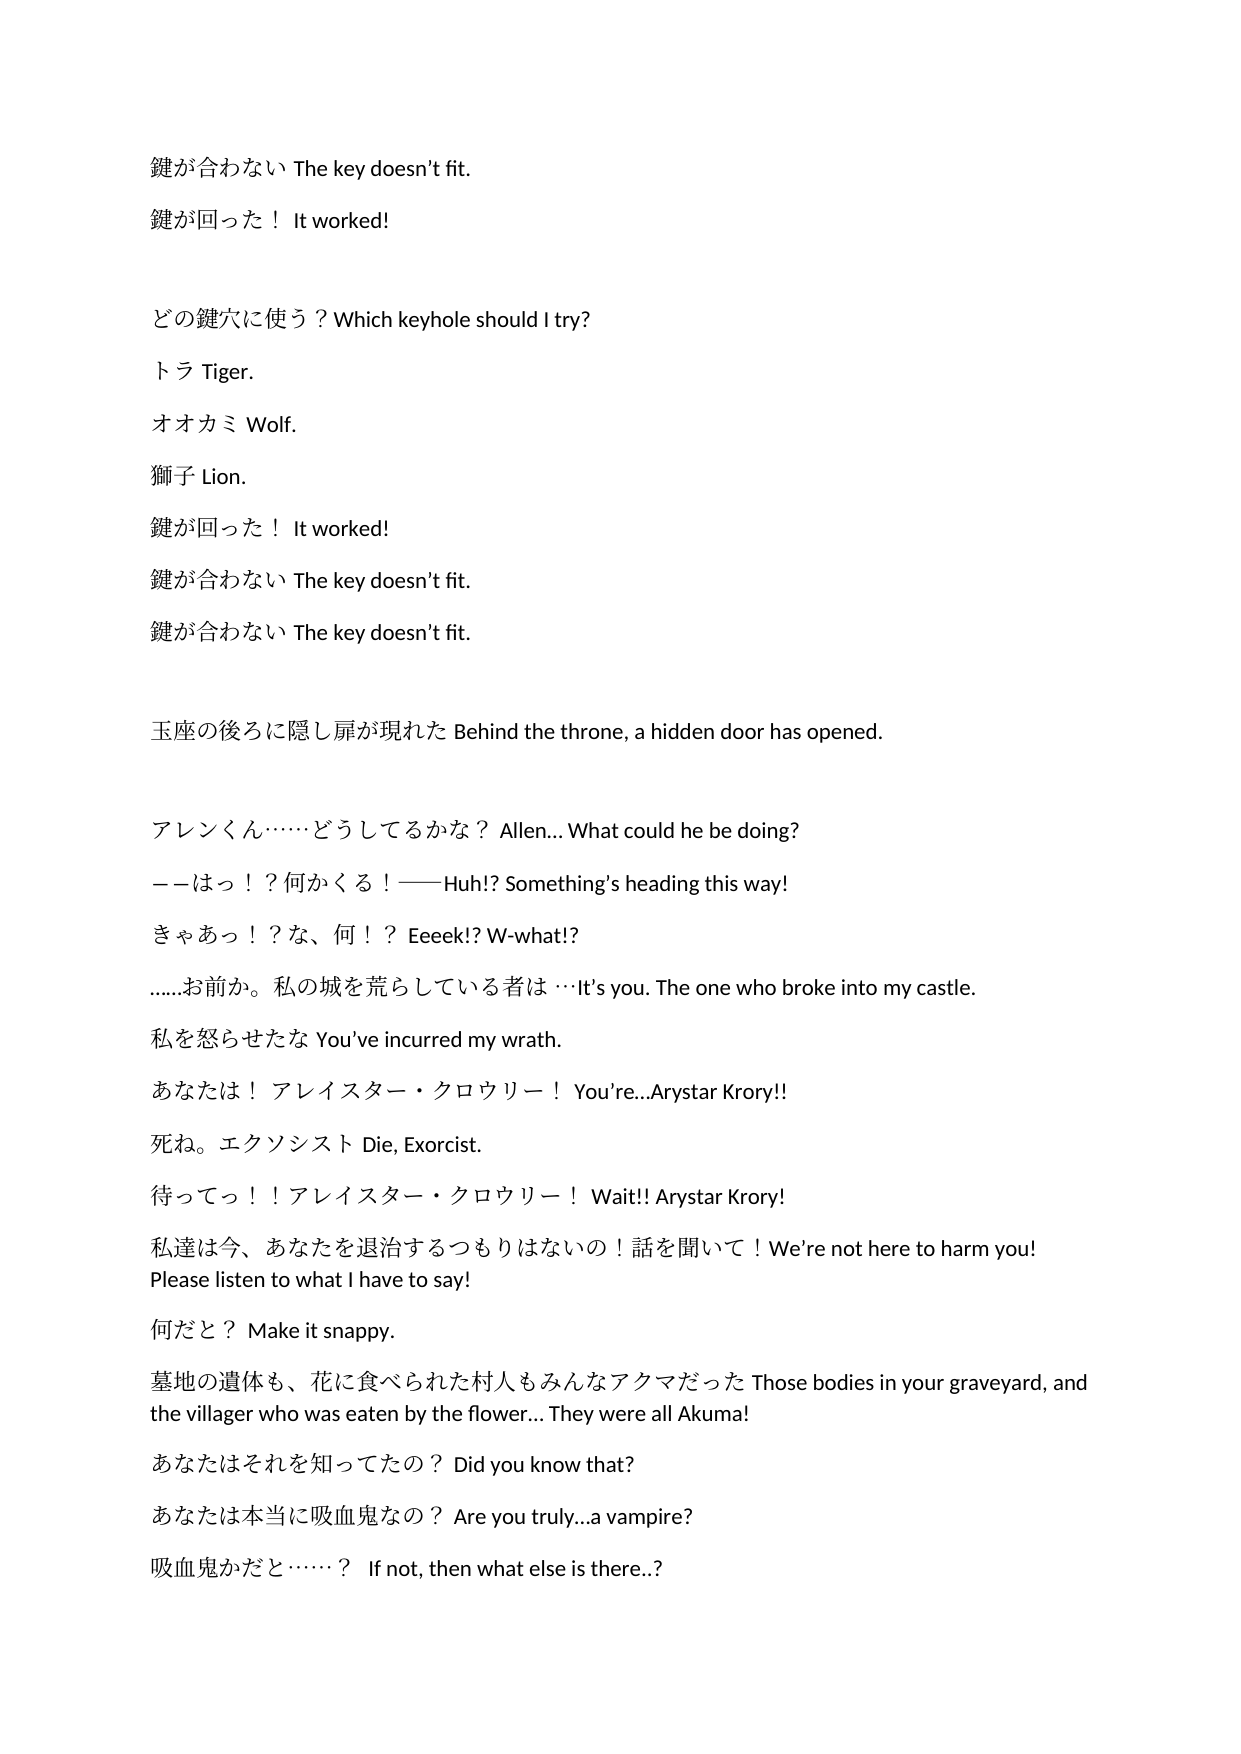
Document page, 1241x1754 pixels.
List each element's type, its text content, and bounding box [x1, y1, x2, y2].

text 死ね。エクソシスト Die, Exorcist. [150, 1126, 1090, 1158]
text ……お前か。私の城を荒らしている者は …It’s you. The one who broke into my castle. [150, 969, 1090, 1002]
text 待ってっ！！アレイスター・クロウリー！ Wait!! Arystar Krory! [150, 1178, 1090, 1211]
text 鍵が回った！ It worked! [150, 202, 1090, 235]
text あなたは本当に吸血鬼なの？ Are you truly…a vampire? [150, 1498, 1090, 1531]
text 鍵が合わない The key doesn’t fit. [150, 562, 1090, 595]
text あなたはそれを知ってたの？ Did you know that? [150, 1446, 1090, 1479]
text どの鍵穴に使う？Which keyhole should I try? [150, 301, 1090, 334]
text トラ Tiger. [150, 353, 1090, 386]
text 鍵が合わない The key doesn’t fit. [150, 614, 1090, 647]
text 私を怒らせたな You’ve incurred my wrath. [150, 1021, 1090, 1054]
text ――はっ！？何かくる！――Huh!? Something’s heading this way! [150, 865, 1090, 898]
text 玉座の後ろに隠し扉が現れた Behind the throne, a hidden door has opened. [150, 713, 1090, 746]
text 私達は今、あなたを退治するつもりはないの！話を聞いて！We’re not here to harm you! Please listen to what I have to say! [150, 1230, 1090, 1293]
text オオカミWolf. [150, 406, 1090, 438]
text アレンくん……どうしてるかな？ Allen… What could he be doing? [150, 812, 1090, 845]
text 何だと？ Make it snappy. [150, 1312, 1090, 1345]
text きゃあっ！？な、何！？ Eeeek!? W-what!? [150, 917, 1090, 950]
text 吸血鬼かだと……？ If not, then what else is there..? [150, 1551, 1090, 1583]
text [150, 150, 1090, 183]
text 鍵が回った！ It worked! [150, 510, 1090, 543]
text 墓地の遺体も、花に食べられた村人もみんなアクマだった Those bodies in your graveyard, and the villager who was eaten by the flower… They were all Akuma! [150, 1364, 1090, 1427]
text 獅子 Lion. [150, 458, 1090, 491]
text あなたは！ アレイスター・クロウリー！ You’re…Arystar Krory!! [150, 1073, 1090, 1106]
